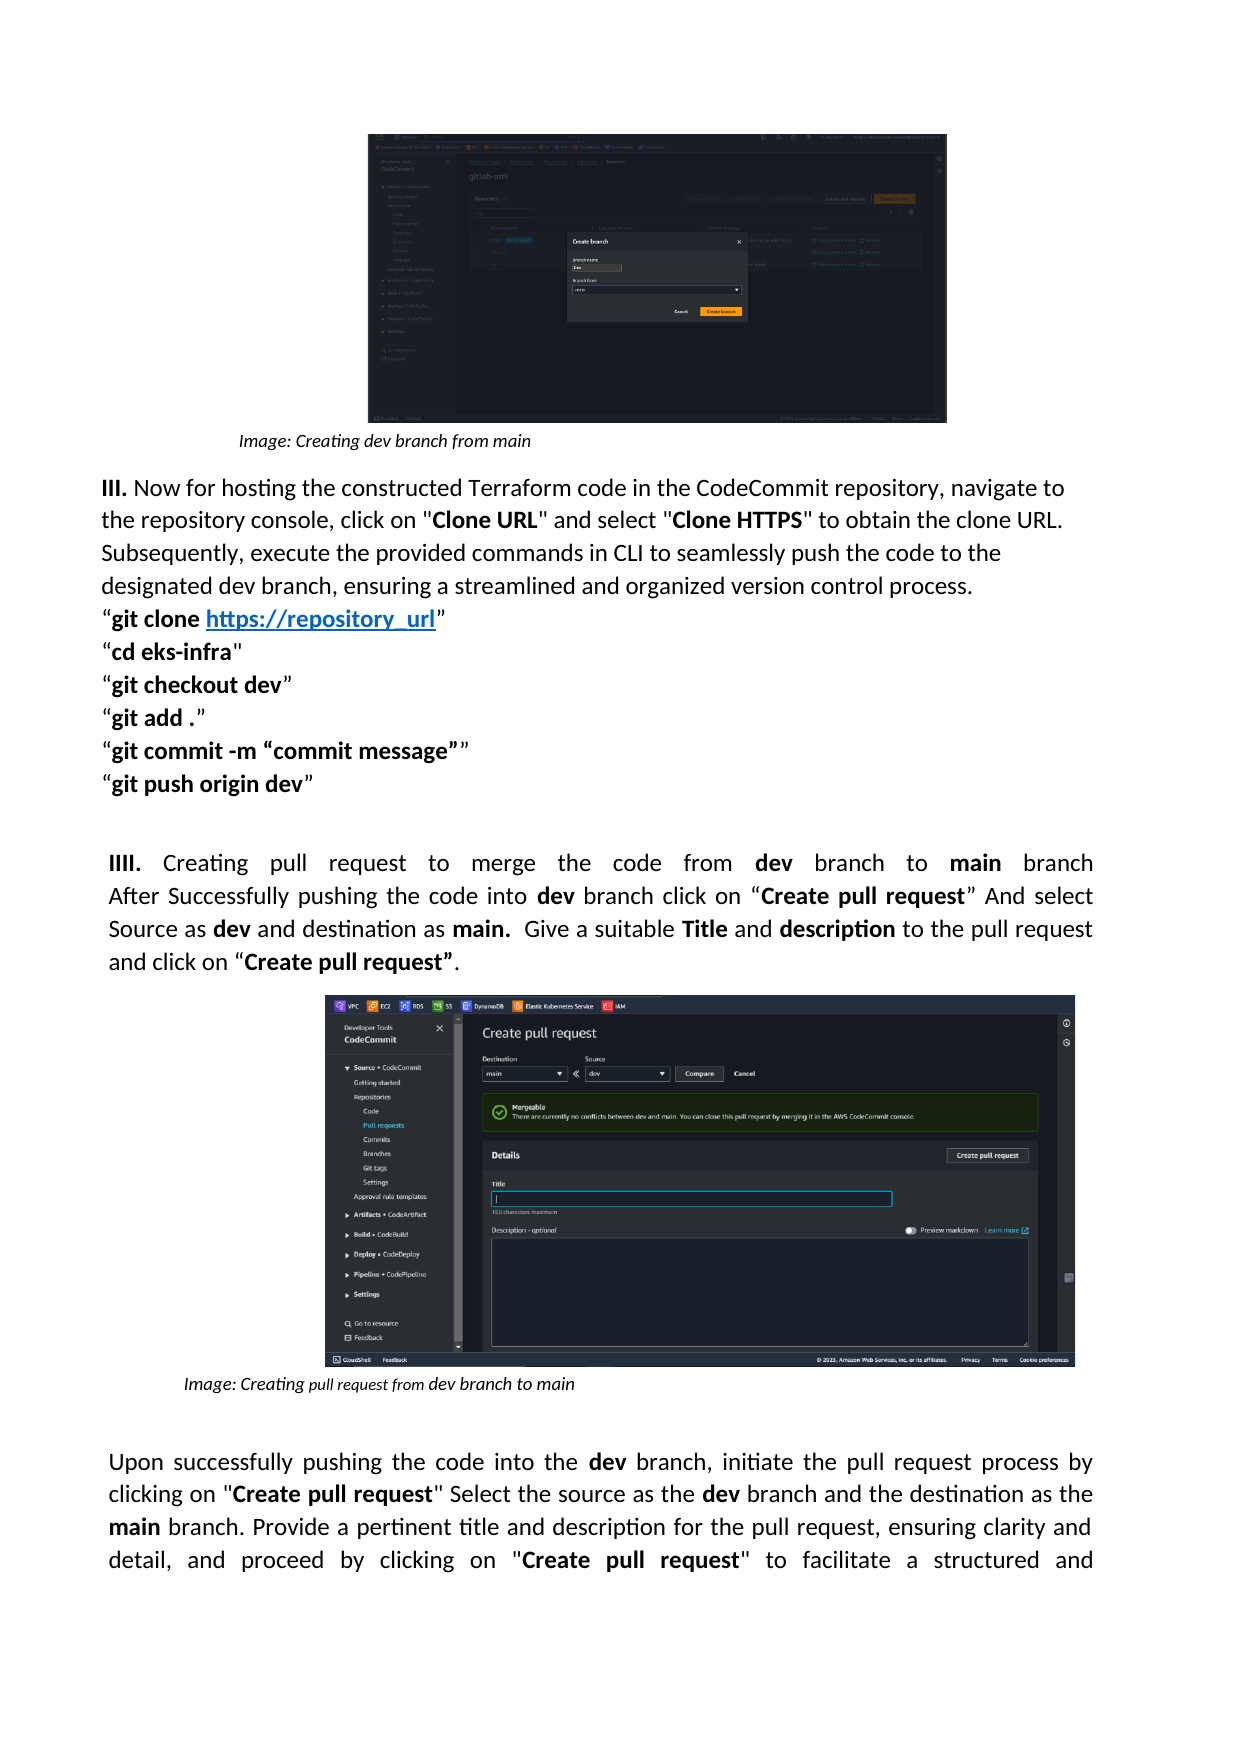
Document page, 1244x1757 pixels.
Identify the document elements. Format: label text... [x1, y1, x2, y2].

text Image: Creating dev branch from main [101, 134, 1094, 453]
text IIII. Creating pull request to merge the code from dev branch to main branch After Successfully pushing the code into dev branch click on “Create pull request” And select Source as dev and destination as main. Give a suitable Title and description to the pull request and click on “Create pull request”. [108, 847, 1094, 977]
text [108, 1415, 1094, 1575]
text III. Now for hosting the constructed Terraform code in the CodeCommit repository, navigate to the repository console, click on "Clone URL" and select "Clone HTTPS" to obtain the clone URL. Subsequently, execute the provided commands in CLI to seamlessly push the code to the designated dev branch, ensuring a streamlined and organized version control process. “git clone https://repository_url” “cd eks-infra" “git checkout dev” “git add .” “git commit -m “commit message”” “git push origin dev” [101, 472, 1094, 829]
text Image: Creating pull request from dev branch to main [108, 996, 1094, 1396]
